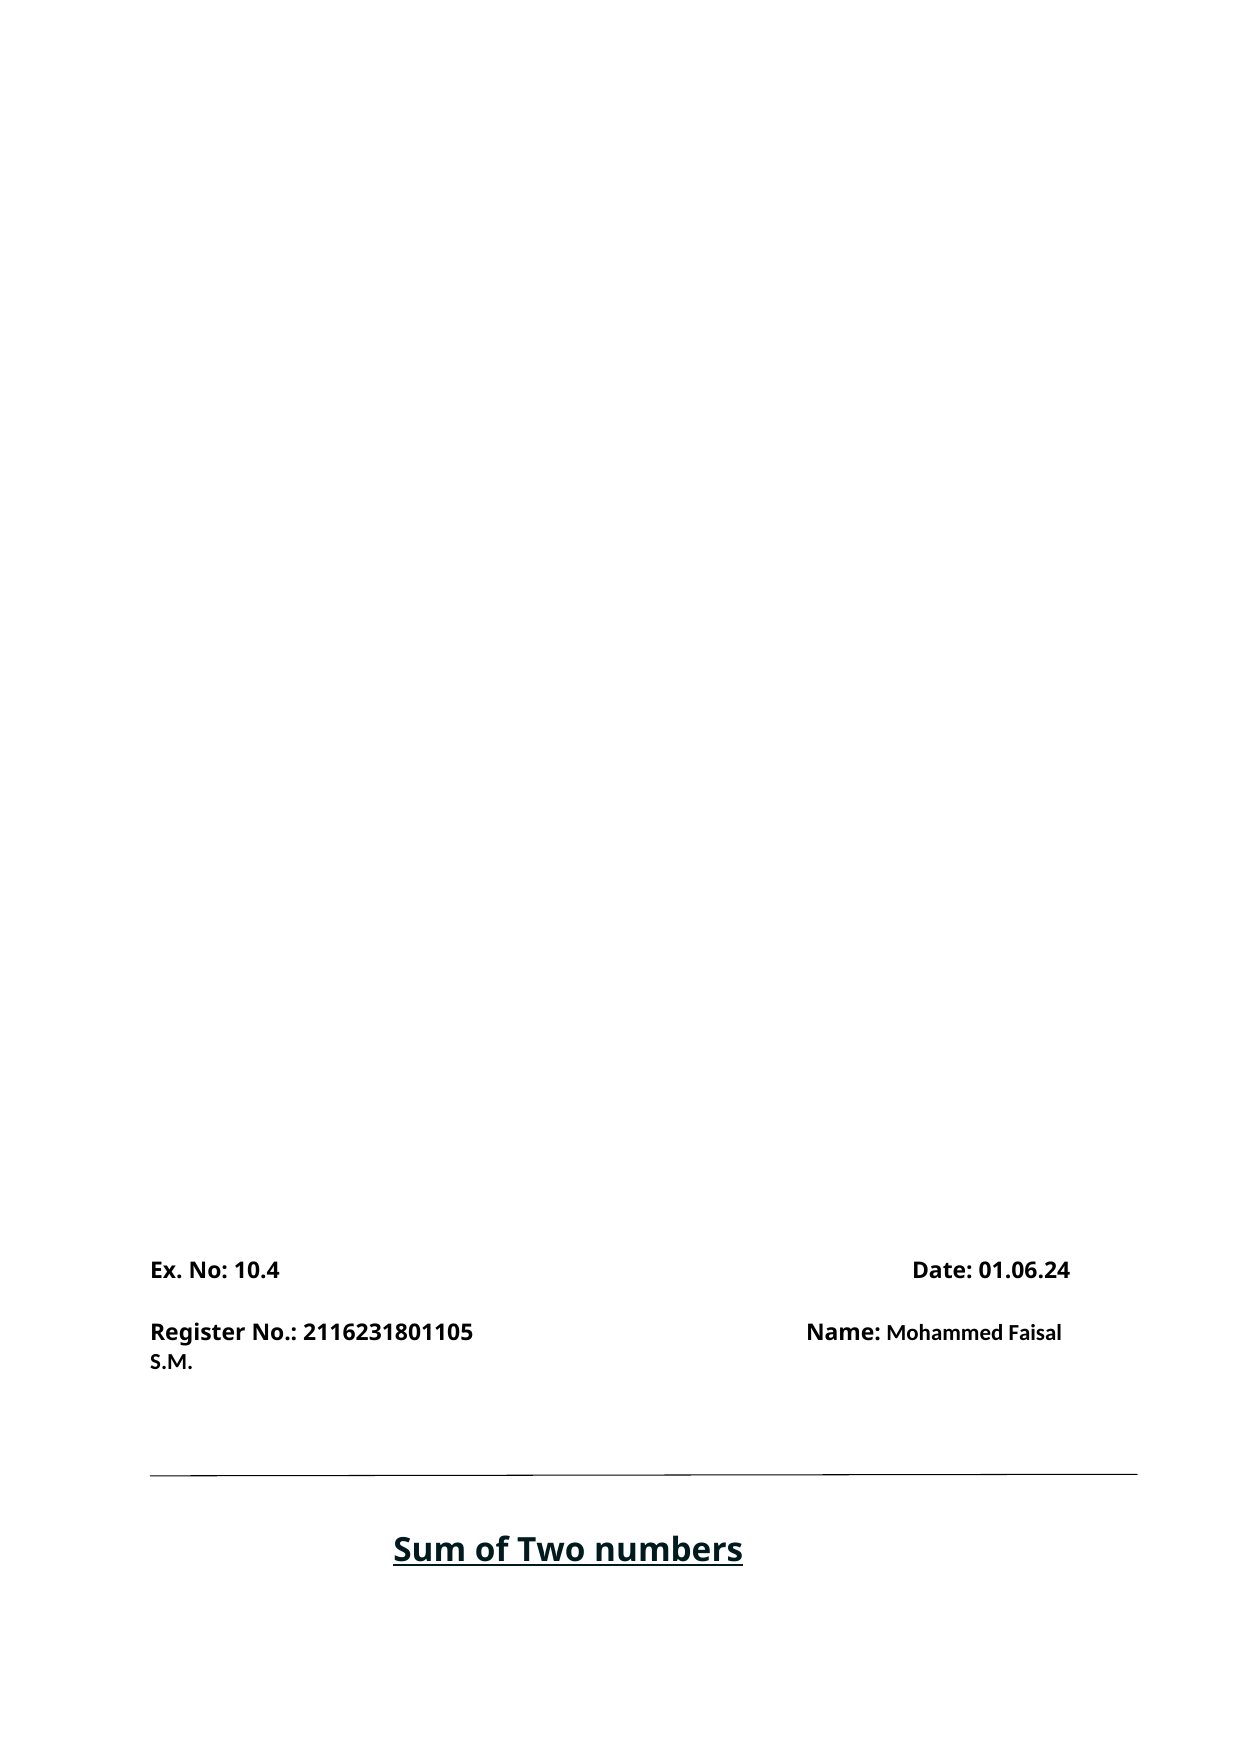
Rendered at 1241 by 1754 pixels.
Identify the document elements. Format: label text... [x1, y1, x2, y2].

text Ex. No: 10.4 Date: 01.06.24 [150, 1254, 1090, 1285]
text Sum of Two numbers [150, 1525, 1090, 1571]
text Register No.: 2116231801105 Name: Mohammed Faisal S.M. [150, 1316, 1090, 1375]
